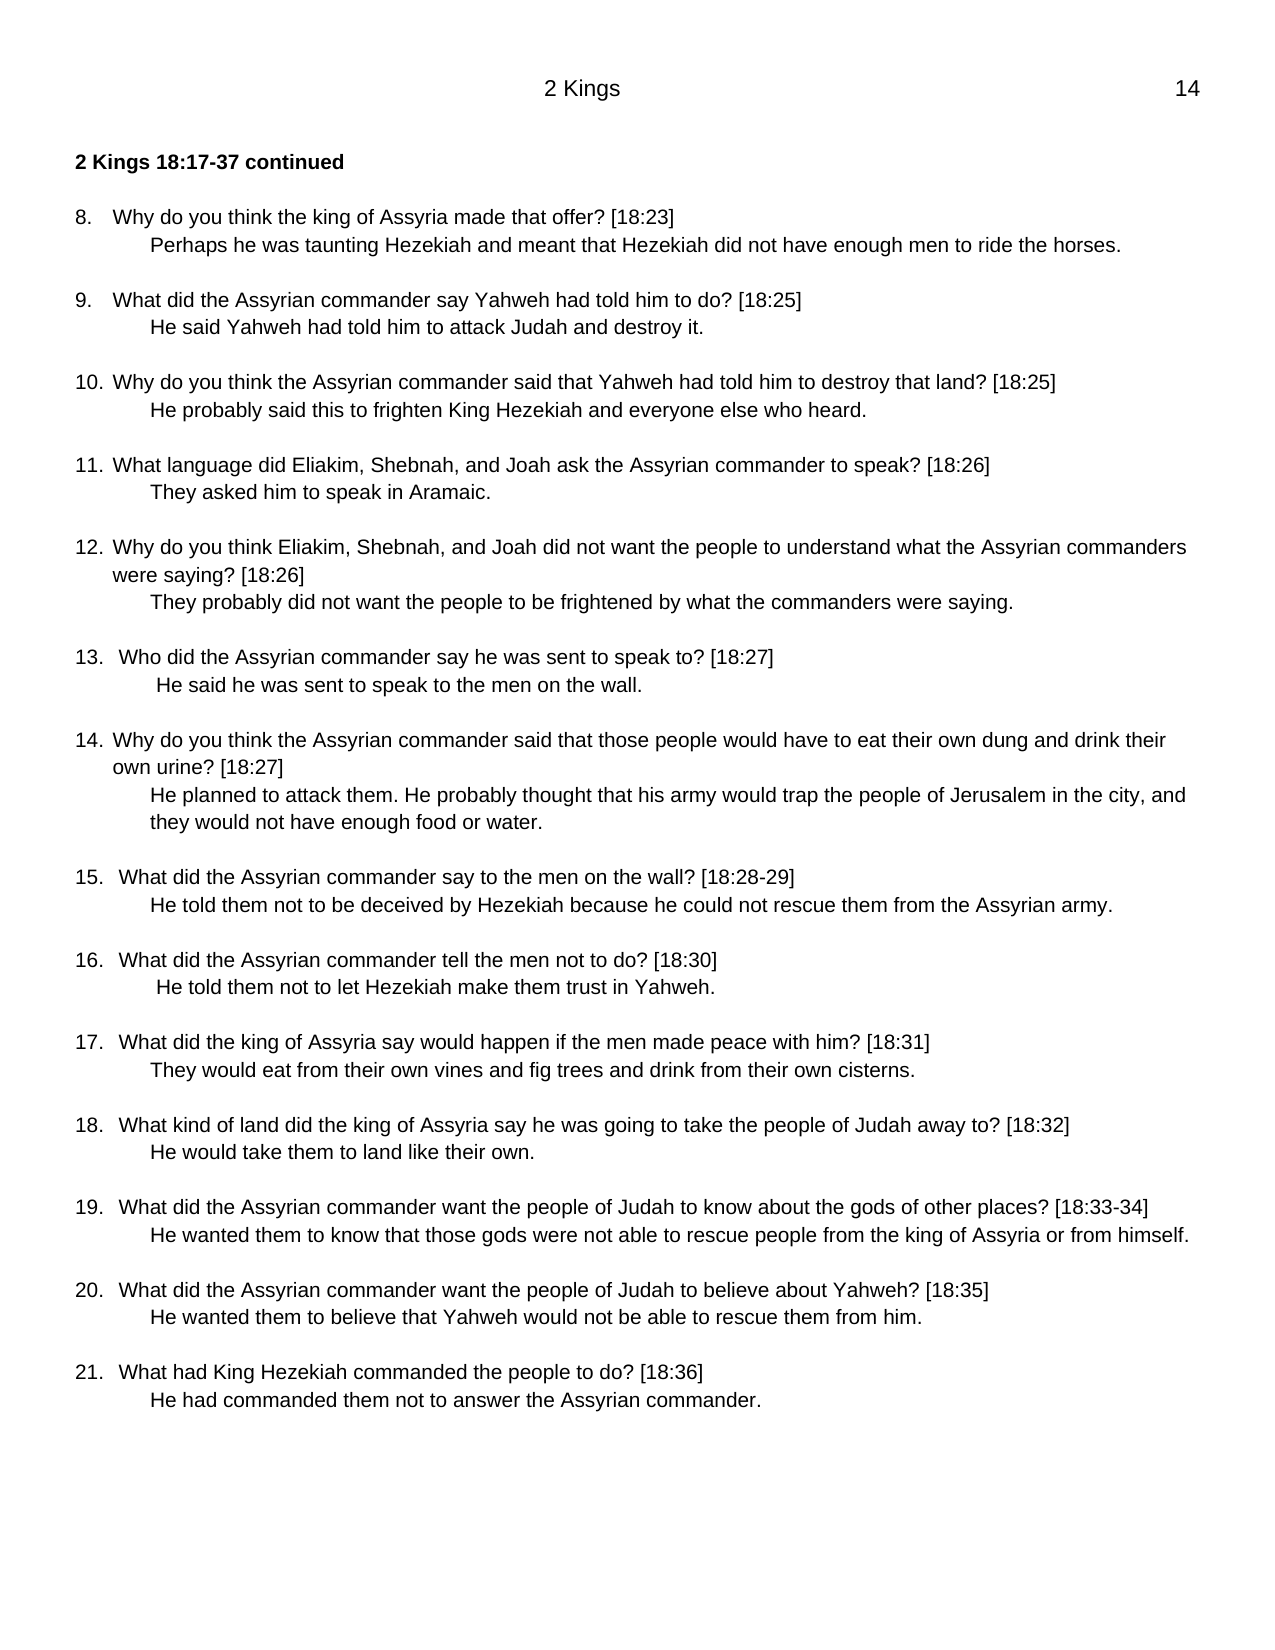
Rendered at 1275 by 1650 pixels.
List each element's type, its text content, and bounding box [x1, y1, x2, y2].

text He wanted them to know that those gods were not able to rescue people from the king of Assyria or from himself. [150, 1222, 1200, 1246]
list What had King Hezekiah commanded the people to do? [18:36] [75, 1360, 1200, 1384]
text He told them not to be deceived by Hezekiah because he could not rescue them from the Assyrian army. [150, 892, 1200, 916]
list What did the Assyrian commander want the people of Judah to believe about Yahweh? [18:35] [75, 1277, 1200, 1301]
text He would take them to land like their own. [150, 1140, 1200, 1164]
text 2 Kings 18:17-37 continued [75, 150, 1200, 174]
list Why do you think the king of Assyria made that offer? [18:23] [75, 205, 1200, 229]
text He wanted them to believe that Yahweh would not be able to rescue them from him. [150, 1305, 1200, 1329]
text He planned to attack them. He probably thought that his army would trap the people of Jerusalem in the city, and they would not have enough food or water. [150, 782, 1200, 834]
list What did the Assyrian commander say to the men on the wall? [18:28-29] [75, 865, 1200, 889]
text He probably said this to frighten King Hezekiah and everyone else who heard. [150, 397, 1200, 421]
list Why do you think the Assyrian commander said that those people would have to eat their own dung and drink their own urine? [18:27] [75, 727, 1200, 779]
list What kind of land did the king of Assyria say he was going to take the people of Judah away to? [18:32] [75, 1112, 1200, 1136]
text They asked him to speak in Aramaic. [150, 480, 1200, 504]
text He had commanded them not to answer the Assyrian commander. [150, 1387, 1200, 1411]
text They probably did not want the people to be frightened by what the commanders were saying. [150, 590, 1200, 614]
text He said he was sent to speak to the men on the wall. [150, 672, 1200, 696]
text He said Yahweh had told him to attack Judah and destroy it. [150, 315, 1200, 339]
list What did the Assyrian commander want the people of Judah to know about the gods of other places? [18:33-34] [75, 1195, 1200, 1219]
list What did the Assyrian commander tell the men not to do? [18:30] [75, 947, 1200, 971]
text Perhaps he was taunting Hezekiah and meant that Hezekiah did not have enough men to ride the horses. [150, 232, 1200, 256]
list Why do you think the Assyrian commander said that Yahweh had told him to destroy that land? [18:25] [75, 370, 1200, 394]
list What did the king of Assyria say would happen if the men made peace with him? [18:31] [75, 1030, 1200, 1054]
text They would eat from their own vines and fig trees and drink from their own cisterns. [150, 1057, 1200, 1081]
list Why do you think Eliakim, Shebnah, and Joah did not want the people to understand what the Assyrian commanders were saying? [18:26] [75, 535, 1200, 586]
list Who did the Assyrian commander say he was sent to speak to? [18:27] [75, 645, 1200, 669]
list What language did Eliakim, Shebnah, and Joah ask the Assyrian commander to speak? [18:26] [75, 452, 1200, 476]
text He told them not to let Hezekiah make them trust in Yahweh. [150, 975, 1200, 999]
list What did the Assyrian commander say Yahweh had told him to do? [18:25] [75, 287, 1200, 311]
